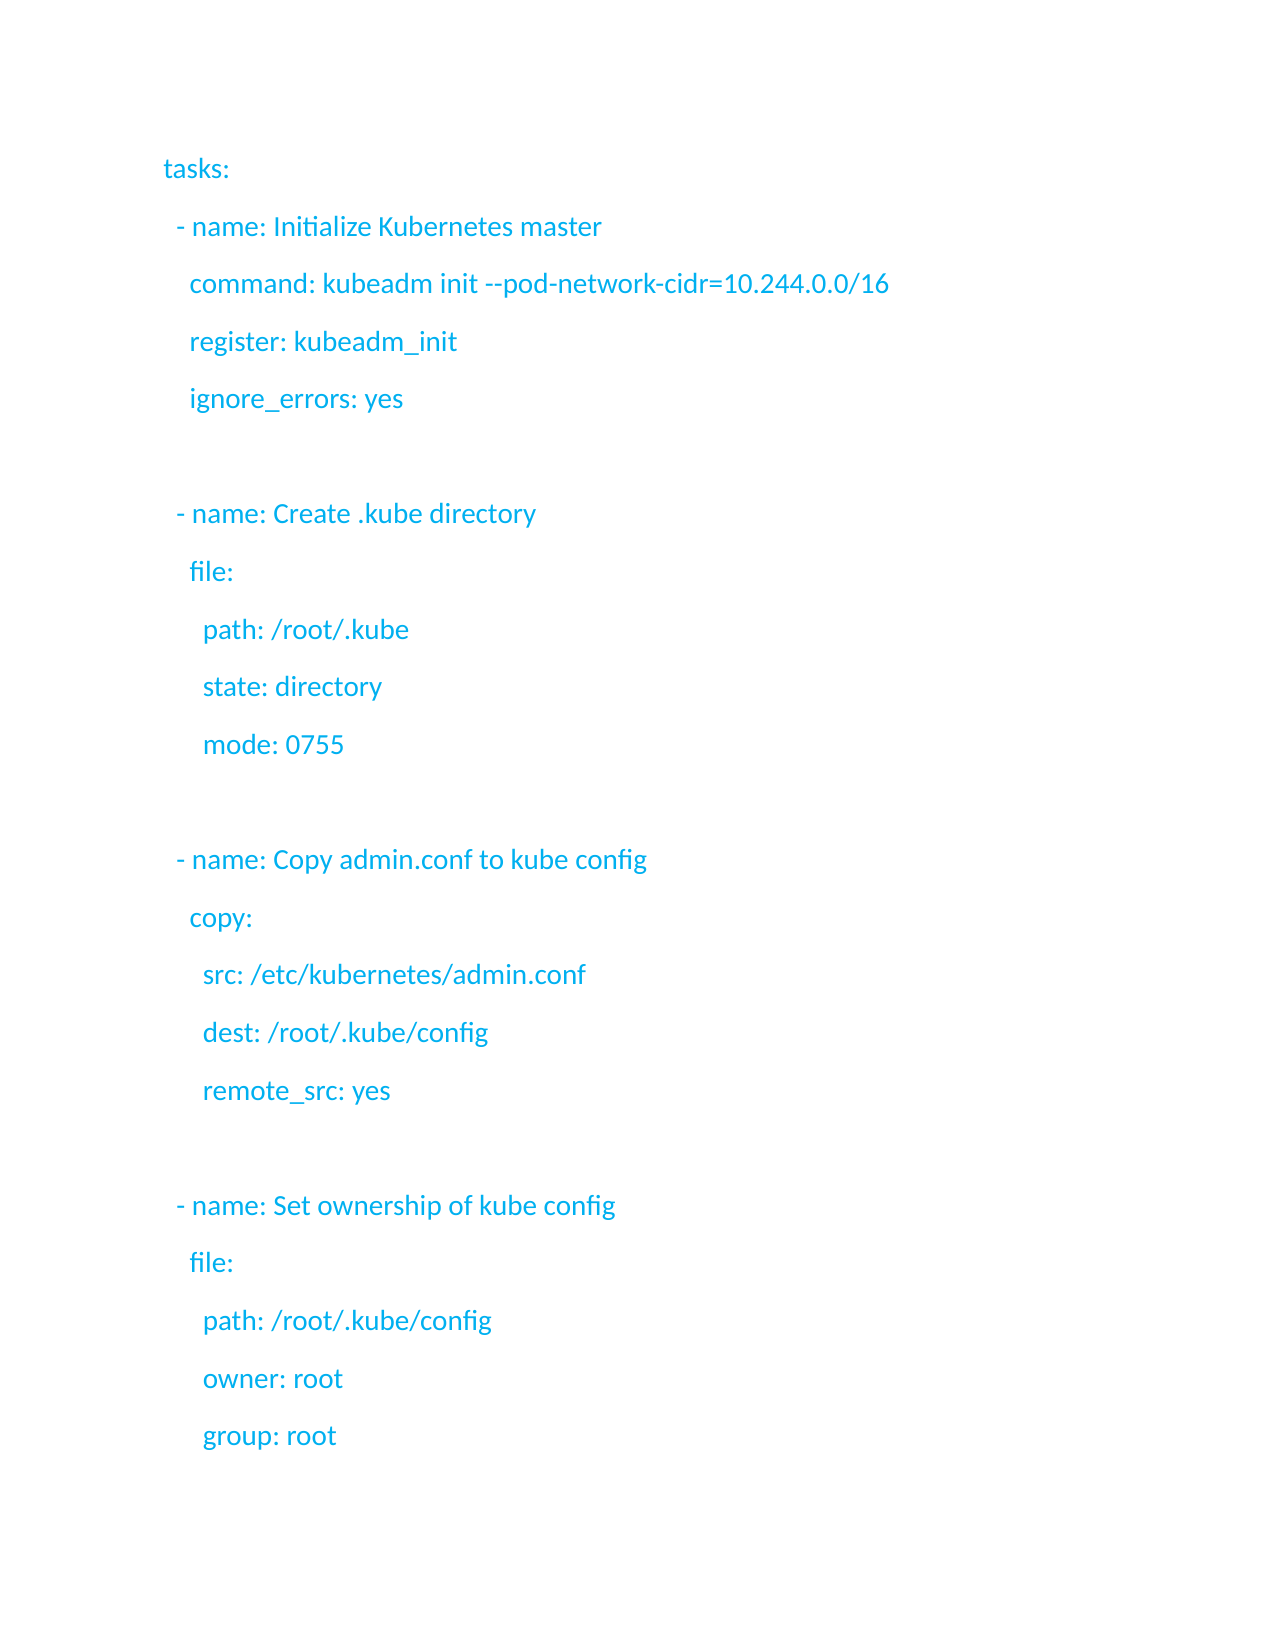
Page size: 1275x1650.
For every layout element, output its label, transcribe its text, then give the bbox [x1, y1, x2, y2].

text ignore_errors: yes [150, 380, 1125, 416]
text dest: /root/.kube/config [150, 1014, 1125, 1050]
text - name: Create .kube directory [150, 496, 1125, 531]
text file: [150, 553, 1125, 589]
text state: directory [150, 668, 1125, 704]
text path: /root/.kube/config [150, 1302, 1125, 1338]
text mode: 0755 [150, 726, 1125, 762]
text - name: Set ownership of kube config [150, 1187, 1125, 1222]
text path: /root/.kube [150, 611, 1125, 646]
text - name: Initialize Kubernetes master [150, 208, 1125, 243]
text file: [150, 1244, 1125, 1280]
text copy: [150, 899, 1125, 934]
text owner: root [150, 1360, 1125, 1395]
text tasks: [150, 150, 1125, 186]
text src: /etc/kubernetes/admin.conf [150, 956, 1125, 992]
text - name: Copy admin.conf to kube config [150, 841, 1125, 877]
text group: root [150, 1417, 1125, 1453]
text register: kubeadm_init [150, 323, 1125, 358]
text remote_src: yes [150, 1072, 1125, 1107]
text command: kubeadm init --pod-network-cidr=10.244.0.0/16 [150, 265, 1125, 301]
